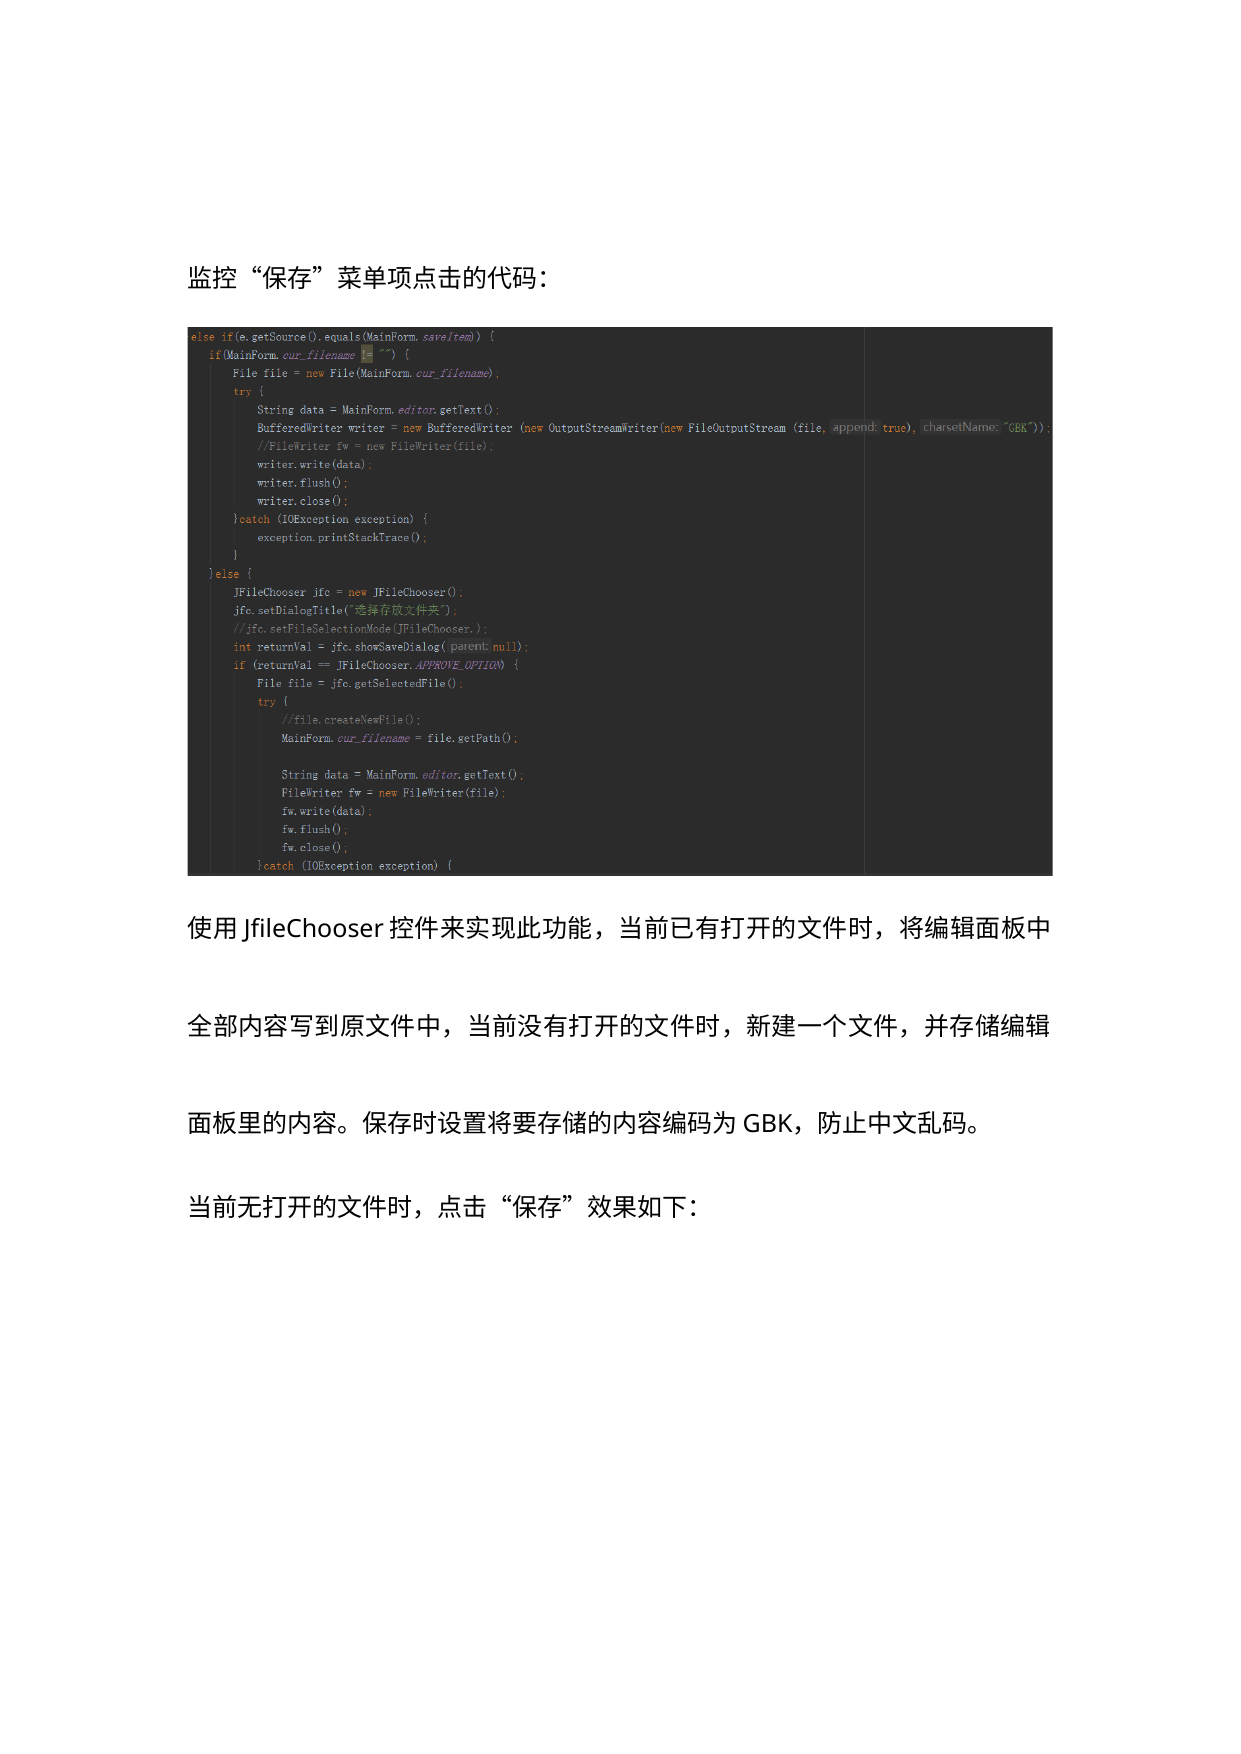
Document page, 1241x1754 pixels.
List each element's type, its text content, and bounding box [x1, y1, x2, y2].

text 当前无打开的文件时，点击“保存”效果如下： [187, 1173, 1053, 1238]
picture [187, 327, 1053, 876]
text 监控“保存”菜单项点击的代码： [187, 244, 1053, 309]
text 使用JfileChooser控件来实现此功能，当前已有打开的文件时，将编辑面板中全部内容写到原文件中，当前没有打开的文件时，新建一个文件，并存储编辑面板里的内容。保存时设置将要存储的内容编码为GBK，防止中文乱码。 [187, 894, 1053, 1154]
